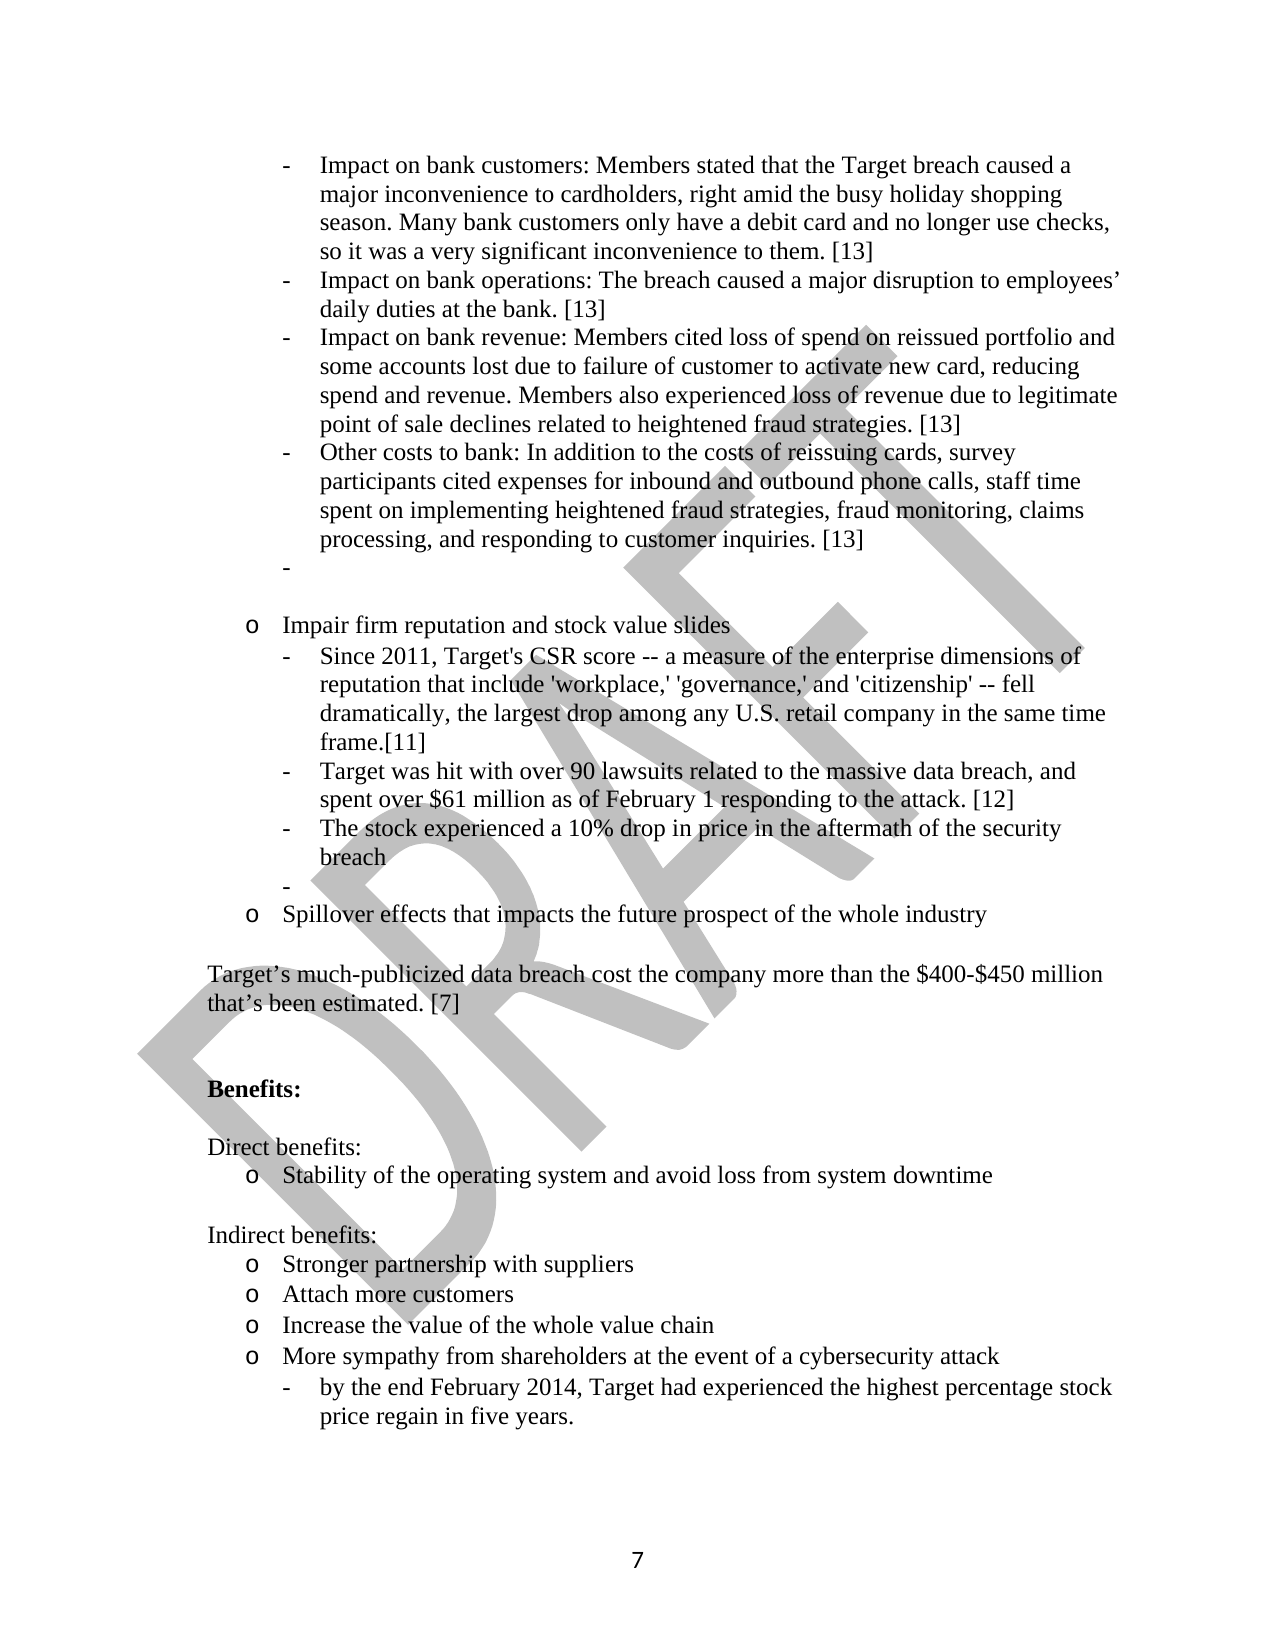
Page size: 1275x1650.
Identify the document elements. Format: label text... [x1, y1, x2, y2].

text Indirect benefits: [150, 1220, 1125, 1249]
list Impair firm reputation and stock value slides [244, 610, 1125, 641]
list Target was hit with over 90 lawsuits related to the massive data breach, and spent over $61 million as of February 1 responding to the attack. [12] [282, 756, 1125, 813]
list Attach more customers [244, 1279, 1125, 1310]
list Since 2011, Target's CSR score -- a measure of the enterprise dimensions of reputation that include 'workplace,' 'governance,' and 'citizenship' -- fell dramatically, the largest drop among any U.S. retail company in the same time frame.[11] [282, 641, 1125, 756]
list Impact on bank customers: Members stated that the Target breach caused a major inconvenience to cardholders, right amid the busy holiday shopping season. Many bank customers only have a debit card and no longer use checks, so it was a very significant inconvenience to them. [13] [282, 150, 1125, 265]
text Target’s much-publicized data breach cost the company more than the $400-$450 million that’s been estimated. [7] [207, 959, 1125, 1017]
list by the end February 2014, Target had experienced the highest percentage stock price regain in five years. [282, 1372, 1125, 1429]
list The stock experienced a 10% drop in price in the aftermath of the security breach [282, 813, 1125, 871]
list Impact on bank revenue: Members cited loss of spend on reissued portfolio and some accounts lost due to failure of customer to activate new card, reducing spend and revenue. Members also experienced loss of revenue due to legitimate point of sale declines related to heightened fraud strategies. [13] [282, 322, 1125, 437]
list Increase the value of the whole value chain [244, 1310, 1125, 1341]
text Direct benefits: [150, 1132, 1125, 1160]
text Benefits: [150, 1074, 1125, 1103]
list Stronger partnership with suppliers [244, 1249, 1125, 1279]
list Other costs to bank: In addition to the costs of reissuing cards, survey participants cited expenses for inbound and outbound phone calls, staff time spent on implementing heightened fraud strategies, fraud monitoring, claims processing, and responding to customer inquiries. [13] [282, 437, 1125, 552]
list Impact on bank operations: The breach caused a major disruption to employees’ daily duties at the bank. [13] [282, 265, 1125, 322]
list Spillover effects that impacts the future prospect of the whole industry [244, 899, 1125, 930]
list Stability of the operating system and avoid loss from system downtime [244, 1160, 1125, 1191]
list More sympathy from shareholders at the event of a cybersecurity attack [244, 1341, 1125, 1372]
